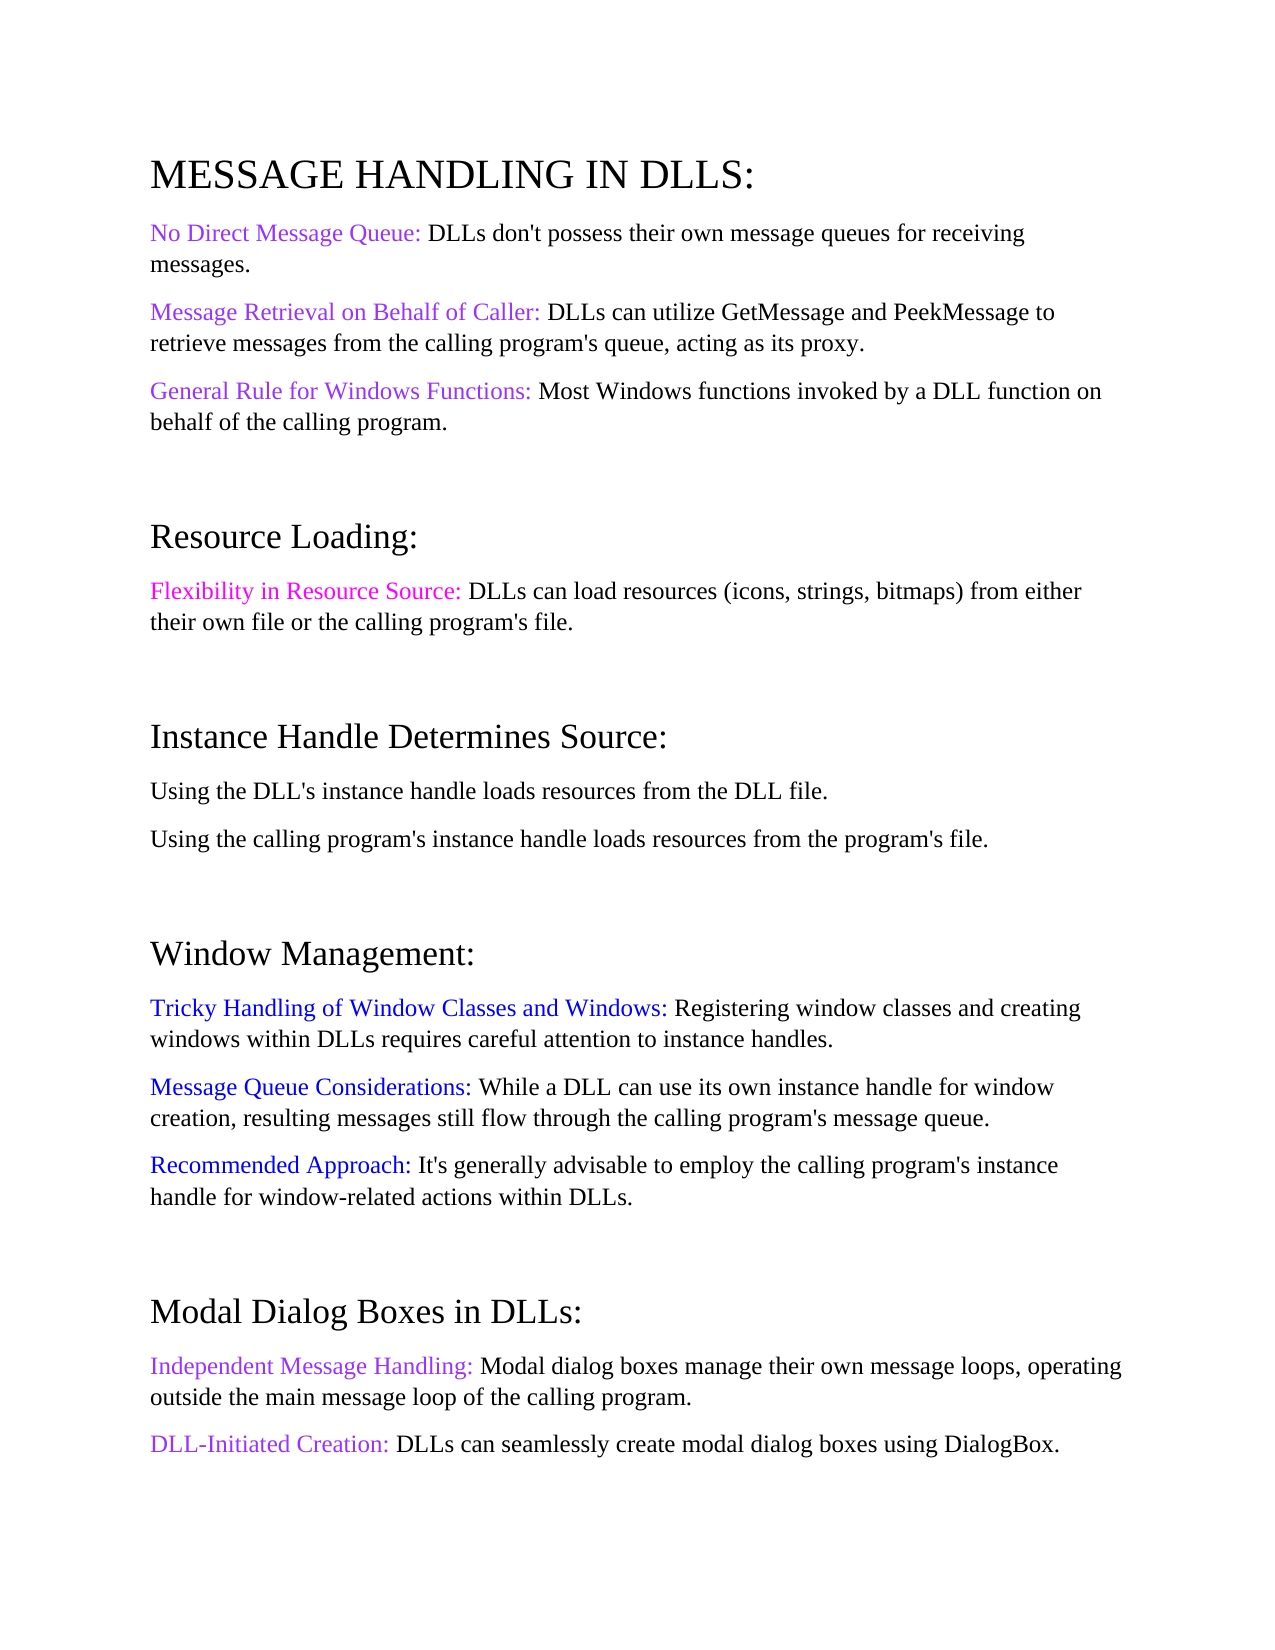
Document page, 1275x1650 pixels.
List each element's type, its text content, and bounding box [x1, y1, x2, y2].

text Instance Handle Determines Source: [150, 716, 1125, 756]
text MESSAGE HANDLING IN DLLS: [150, 150, 1125, 198]
text Using the calling program's instance handle loads resources from the program's file. [150, 824, 1125, 853]
text Using the DLL's instance handle loads resources from the DLL file. [150, 776, 1125, 805]
text DLL-Initiated Creation: DLLs can seamlessly create modal dialog boxes using DialogBox. [150, 1429, 1125, 1458]
text Independent Message Handling: Modal dialog boxes manage their own message loops, operating outside the main message loop of the calling program. [150, 1351, 1125, 1411]
text Message Retrieval on Behalf of Caller: DLLs can utilize GetMessage and PeekMessage to retrieve messages from the calling program's queue, acting as its proxy. [150, 297, 1125, 357]
text No Direct Message Queue: DLLs don't possess their own message queues for receiving messages. [150, 218, 1125, 278]
text Message Queue Considerations: While a DLL can use its own instance handle for window creation, resulting messages still flow through the calling program's message queue. [150, 1072, 1125, 1132]
text Resource Loading: [150, 515, 1125, 556]
text Recommended Approach: It's generally advisable to employ the calling program's instance handle for window-related actions within DLLs. [150, 1151, 1125, 1210]
text Tricky Handling of Window Classes and Windows: Registering window classes and creating windows within DLLs requires careful attention to instance handles. [150, 993, 1125, 1053]
text General Rule for Windows Functions: Most Windows functions invoked by a DLL function on behalf of the calling program. [150, 376, 1125, 436]
text Window Management: [150, 932, 1125, 973]
text Modal Dialog Boxes in DLLs: [150, 1290, 1125, 1331]
text Flexibility in Resource Source: DLLs can load resources (icons, strings, bitmaps) from either their own file or the calling program's file. [150, 576, 1125, 636]
